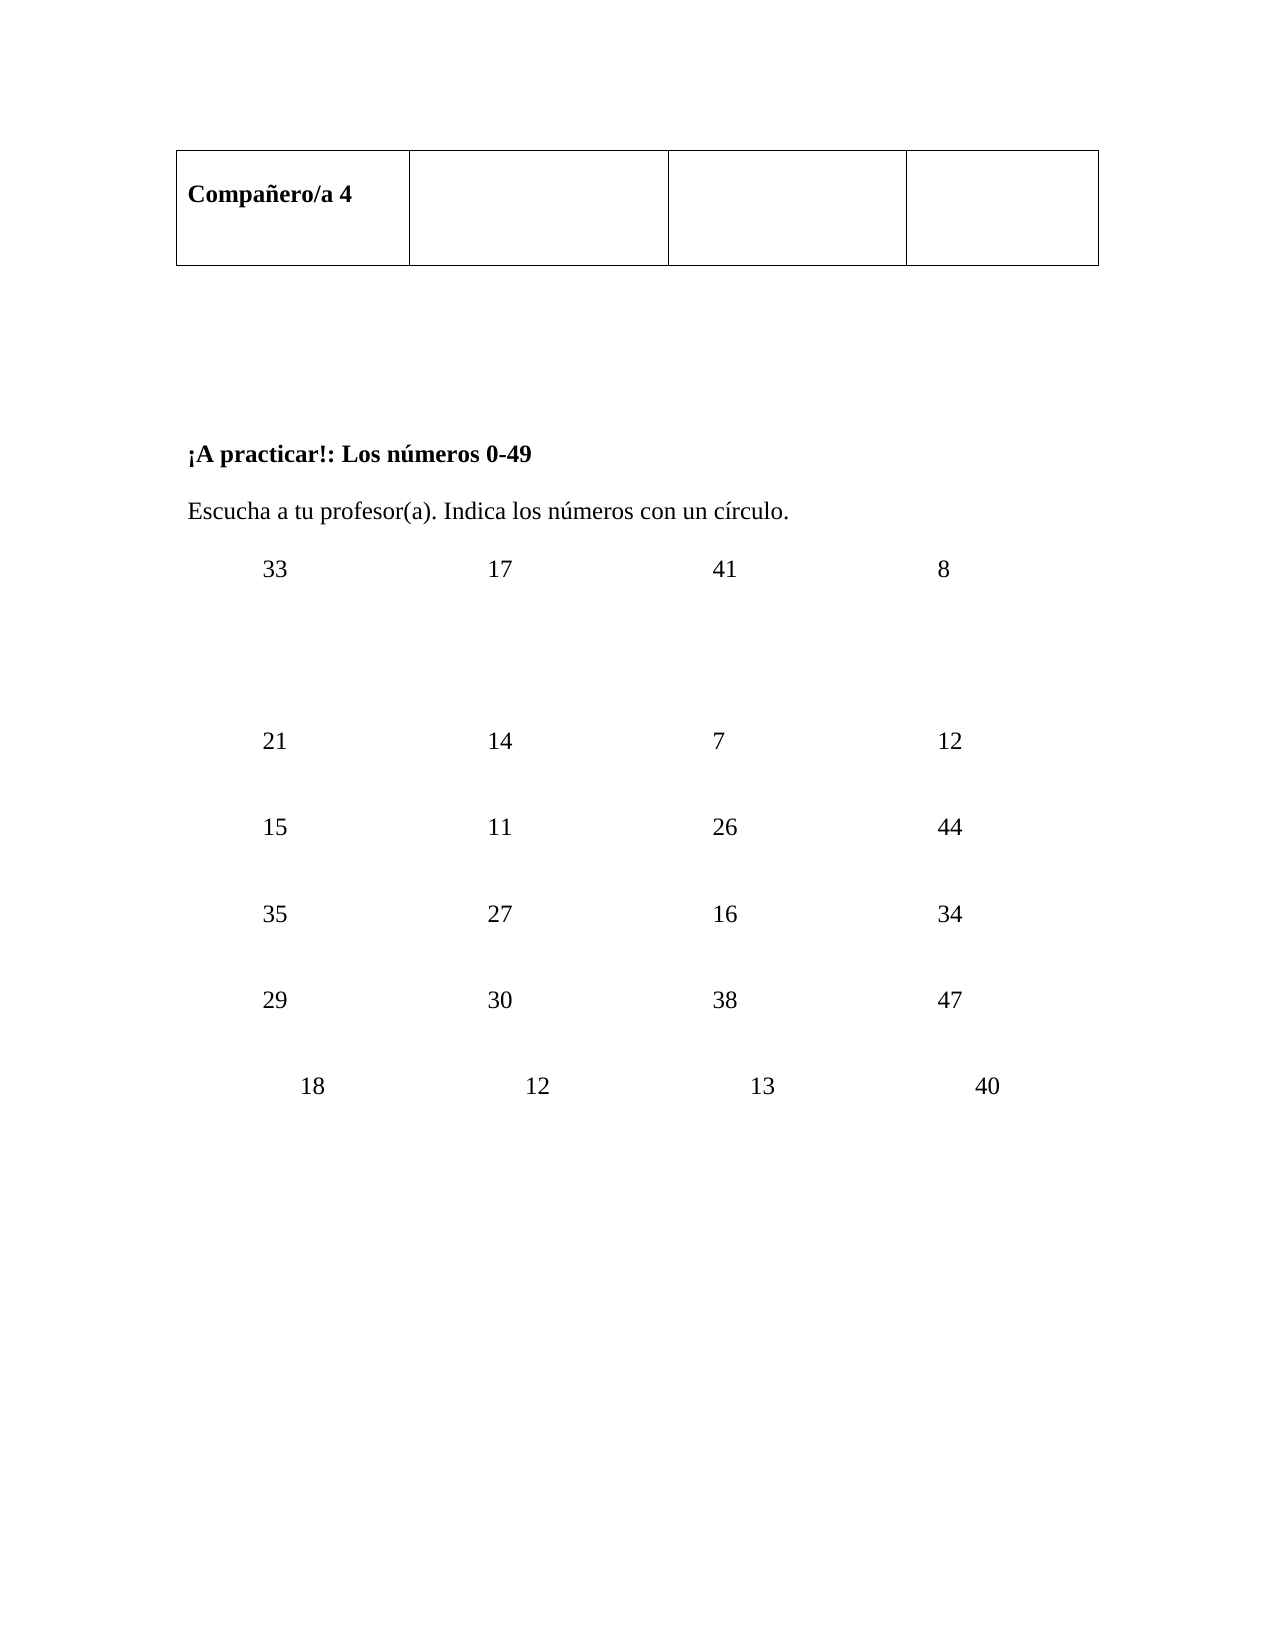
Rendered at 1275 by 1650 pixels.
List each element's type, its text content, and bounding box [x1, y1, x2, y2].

text ¡A practicar!: Los números 0-49 [187, 439, 1087, 467]
text Escucha a tu profesor(a). Indica los números con un círculo. [187, 496, 1087, 525]
text 29 30 38 47 [187, 985, 1087, 1014]
table_cell [907, 151, 1098, 265]
text 33 17 41 8 [187, 554, 1087, 669]
text 35 27 16 34 [187, 899, 1087, 927]
table_cell [669, 151, 906, 265]
text 15 11 26 44 [187, 812, 1087, 841]
table_cell [410, 151, 668, 265]
text 21 14 7 12 [187, 726, 1087, 755]
table_cell Compañero/a 4 [177, 151, 409, 265]
text 18 12 13 40 [187, 1071, 1087, 1129]
